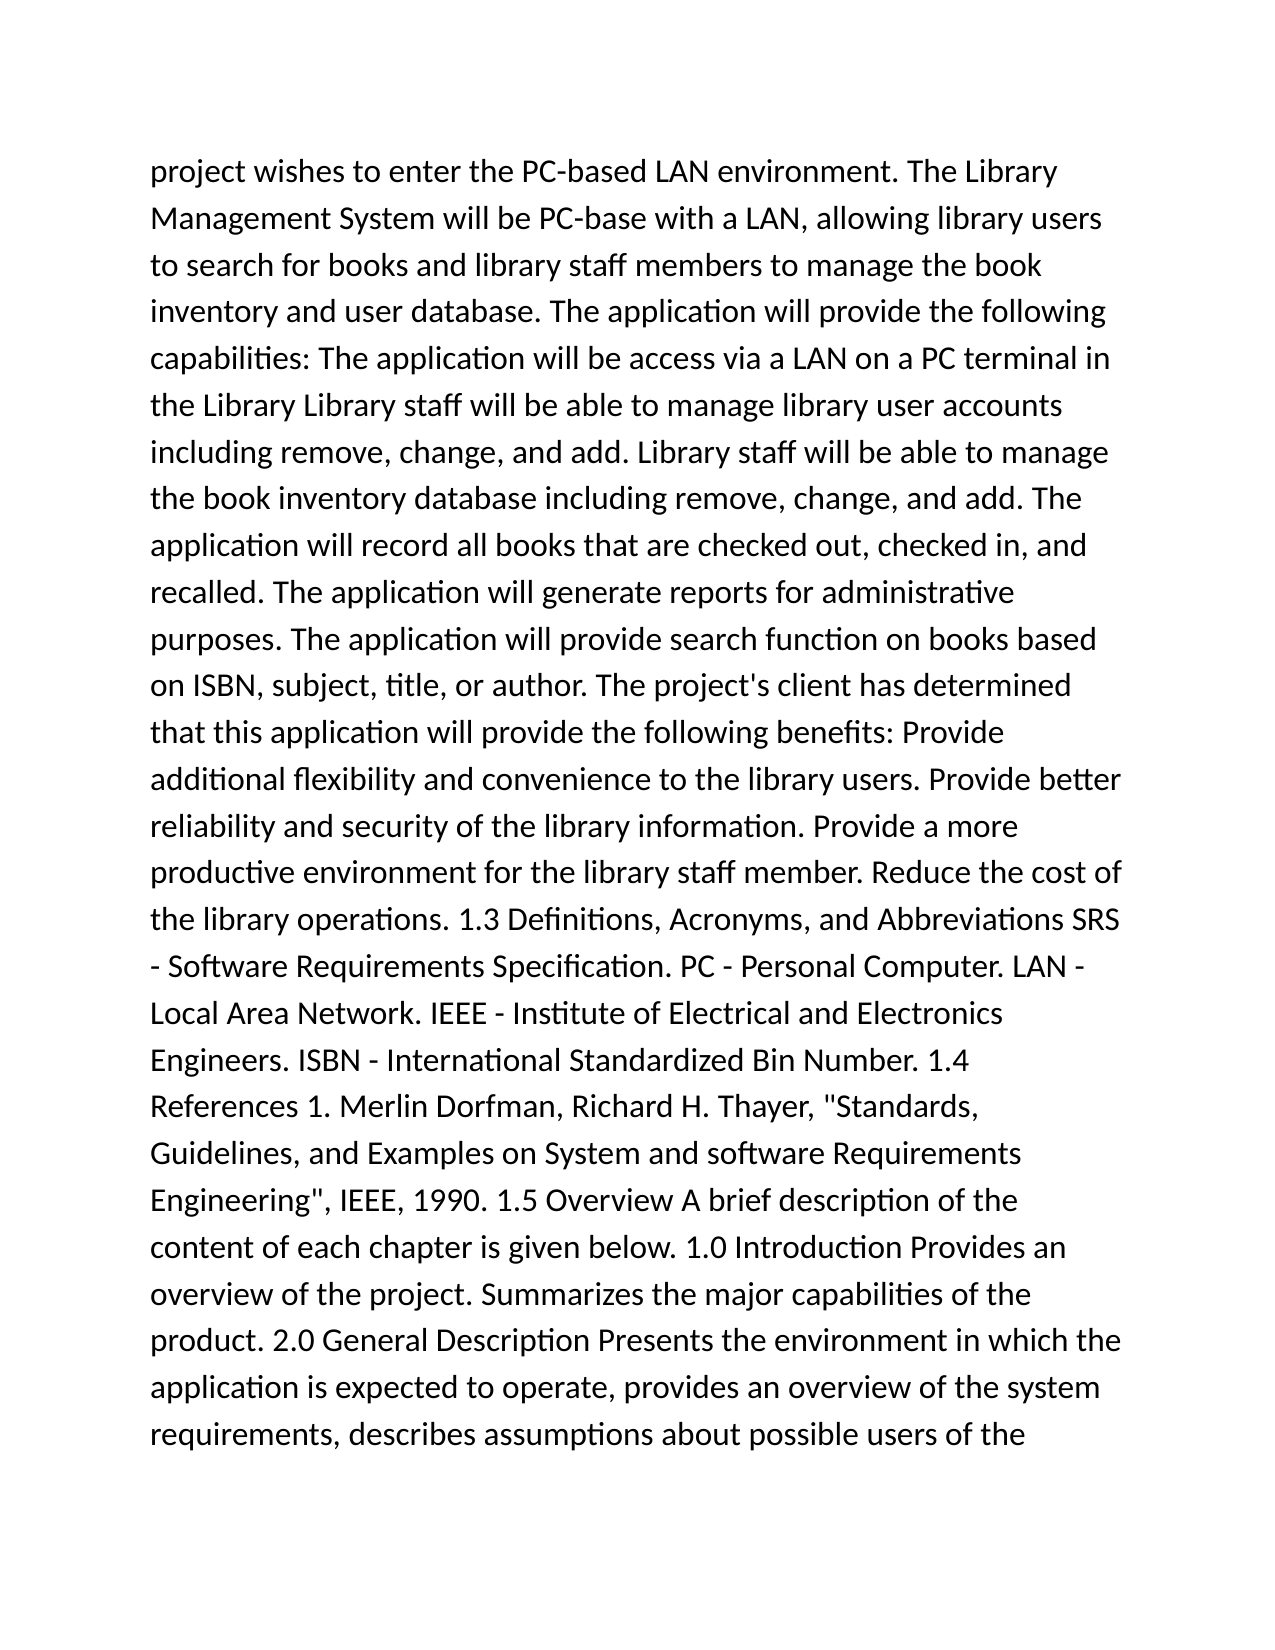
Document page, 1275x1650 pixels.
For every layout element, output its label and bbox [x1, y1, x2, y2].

text [150, 150, 1125, 1453]
